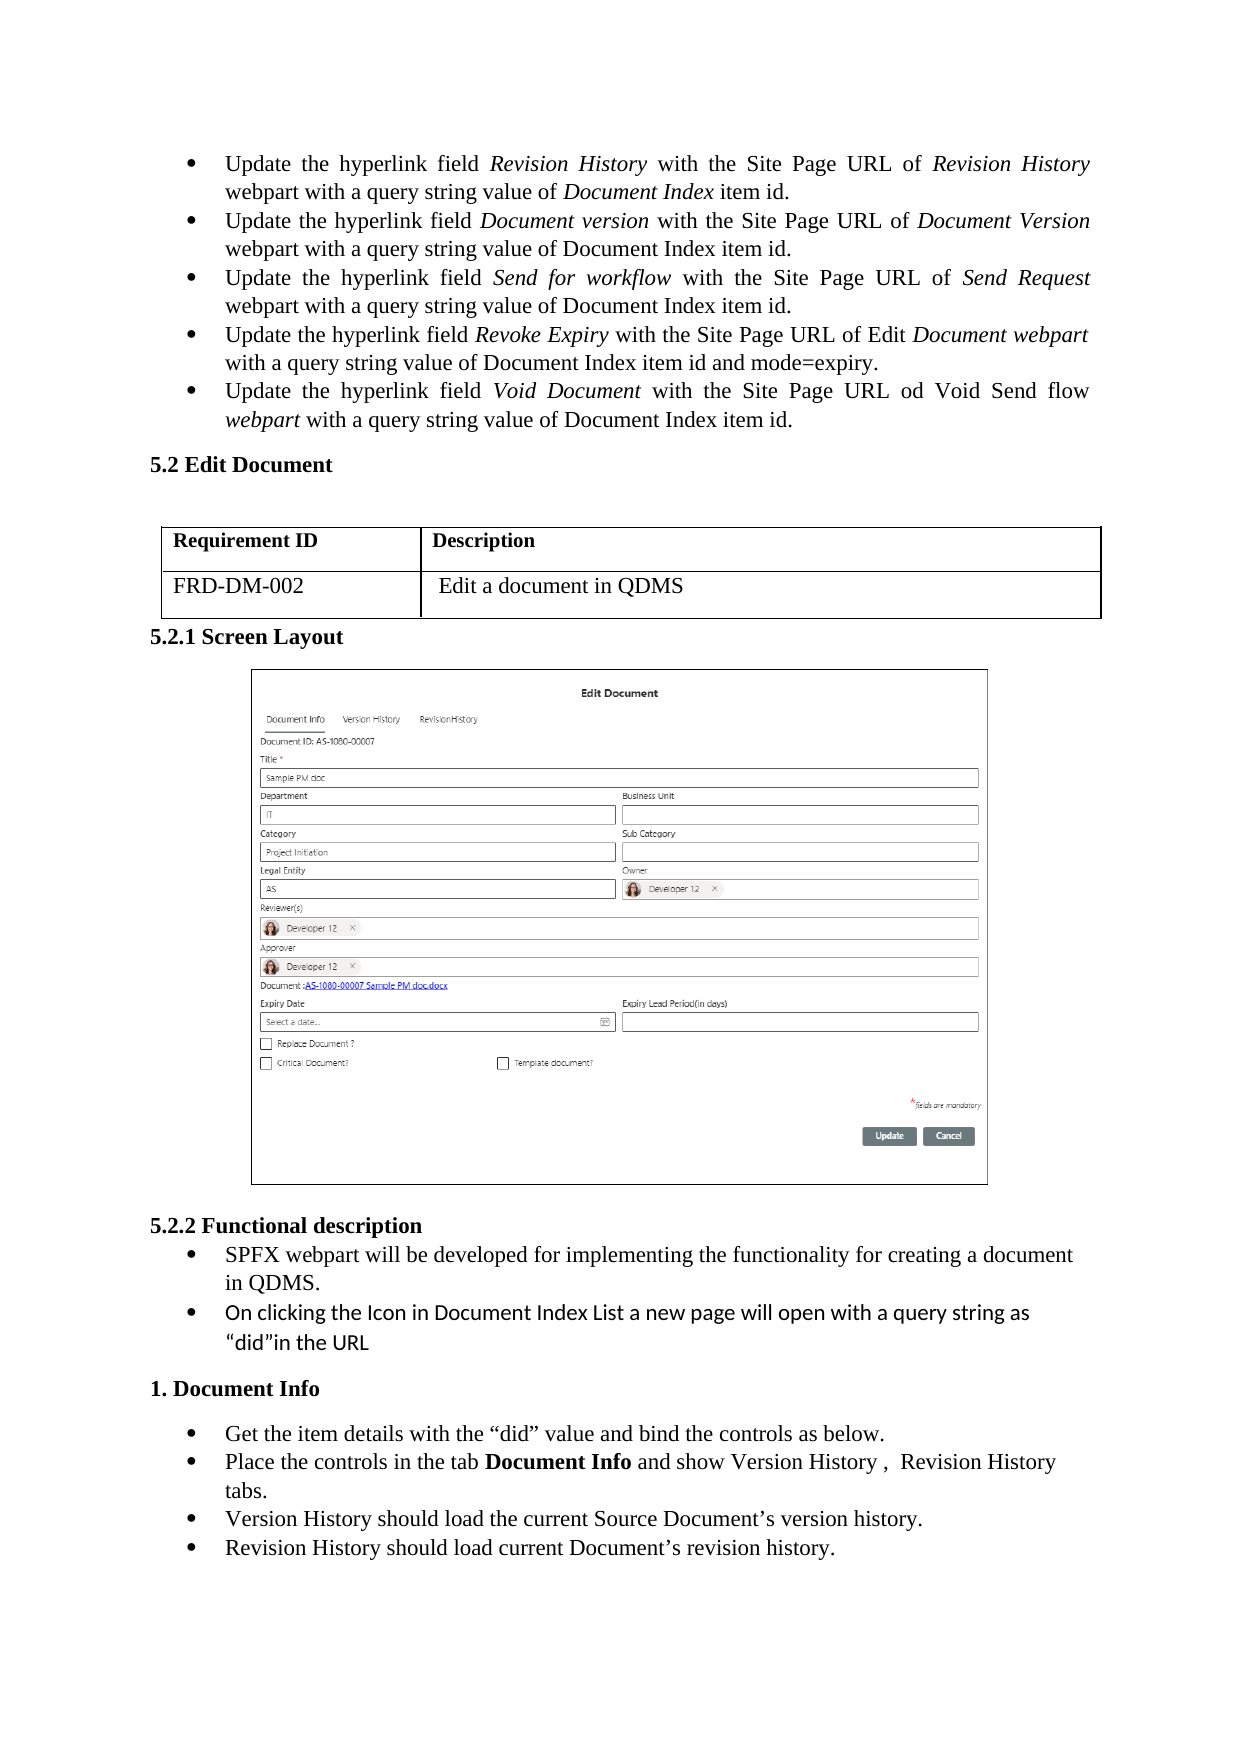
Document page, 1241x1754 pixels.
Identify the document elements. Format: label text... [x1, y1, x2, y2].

list Revision History should load current Document’s revision history. [187, 1533, 1090, 1560]
table_header Description [422, 528, 1100, 571]
list Update the hyperlink field Send for workflow with the Site Page URL of Send Request webpart with a query string value of Document Index item id. [187, 264, 1090, 318]
list Update the hyperlink field Document version with the Site Page URL of Document Version webpart with a query string value of Document Index item id. [187, 207, 1090, 262]
table_cell FRD-DM-002 [162, 572, 420, 617]
table_cell Edit a document in QDMS [422, 572, 1100, 617]
list Get the item details with the “did” value and bind the controls as below. [187, 1420, 1090, 1446]
list On clicking the Icon in Document Index List a new page will open with a query string as “did”in the URL [187, 1298, 1090, 1356]
list Update the hyperlink field Void Document with the Site Page URL od Void Send flow webpart with a query string value of Document Index item id. [187, 377, 1090, 432]
table_header Requirement ID [162, 528, 420, 571]
list SPFX webpart will be developed for implementing the functionality for creating a document in QDMS. [187, 1241, 1090, 1296]
subtitle 5.2.2 Functional description [150, 1213, 1090, 1239]
text 1. Document Info [150, 1375, 1090, 1401]
list Version History should load the current Source Document’s version history. [187, 1505, 1090, 1531]
subtitle 5.2.1 Screen Layout [150, 623, 1090, 649]
subtitle 5.2 Edit Document [150, 451, 1090, 477]
list Update the hyperlink field Revoke Expiry with the Site Page URL of Edit Document webpart with a query string value of Document Index item id and mode=expiry. [187, 321, 1090, 375]
list Place the controls in the tab Document Info and show Version History , Revision History tabs. [187, 1448, 1090, 1503]
list Update the hyperlink field Revision History with the Site Page URL of Revision History webpart with a query string value of Document Index item id. [187, 150, 1090, 205]
